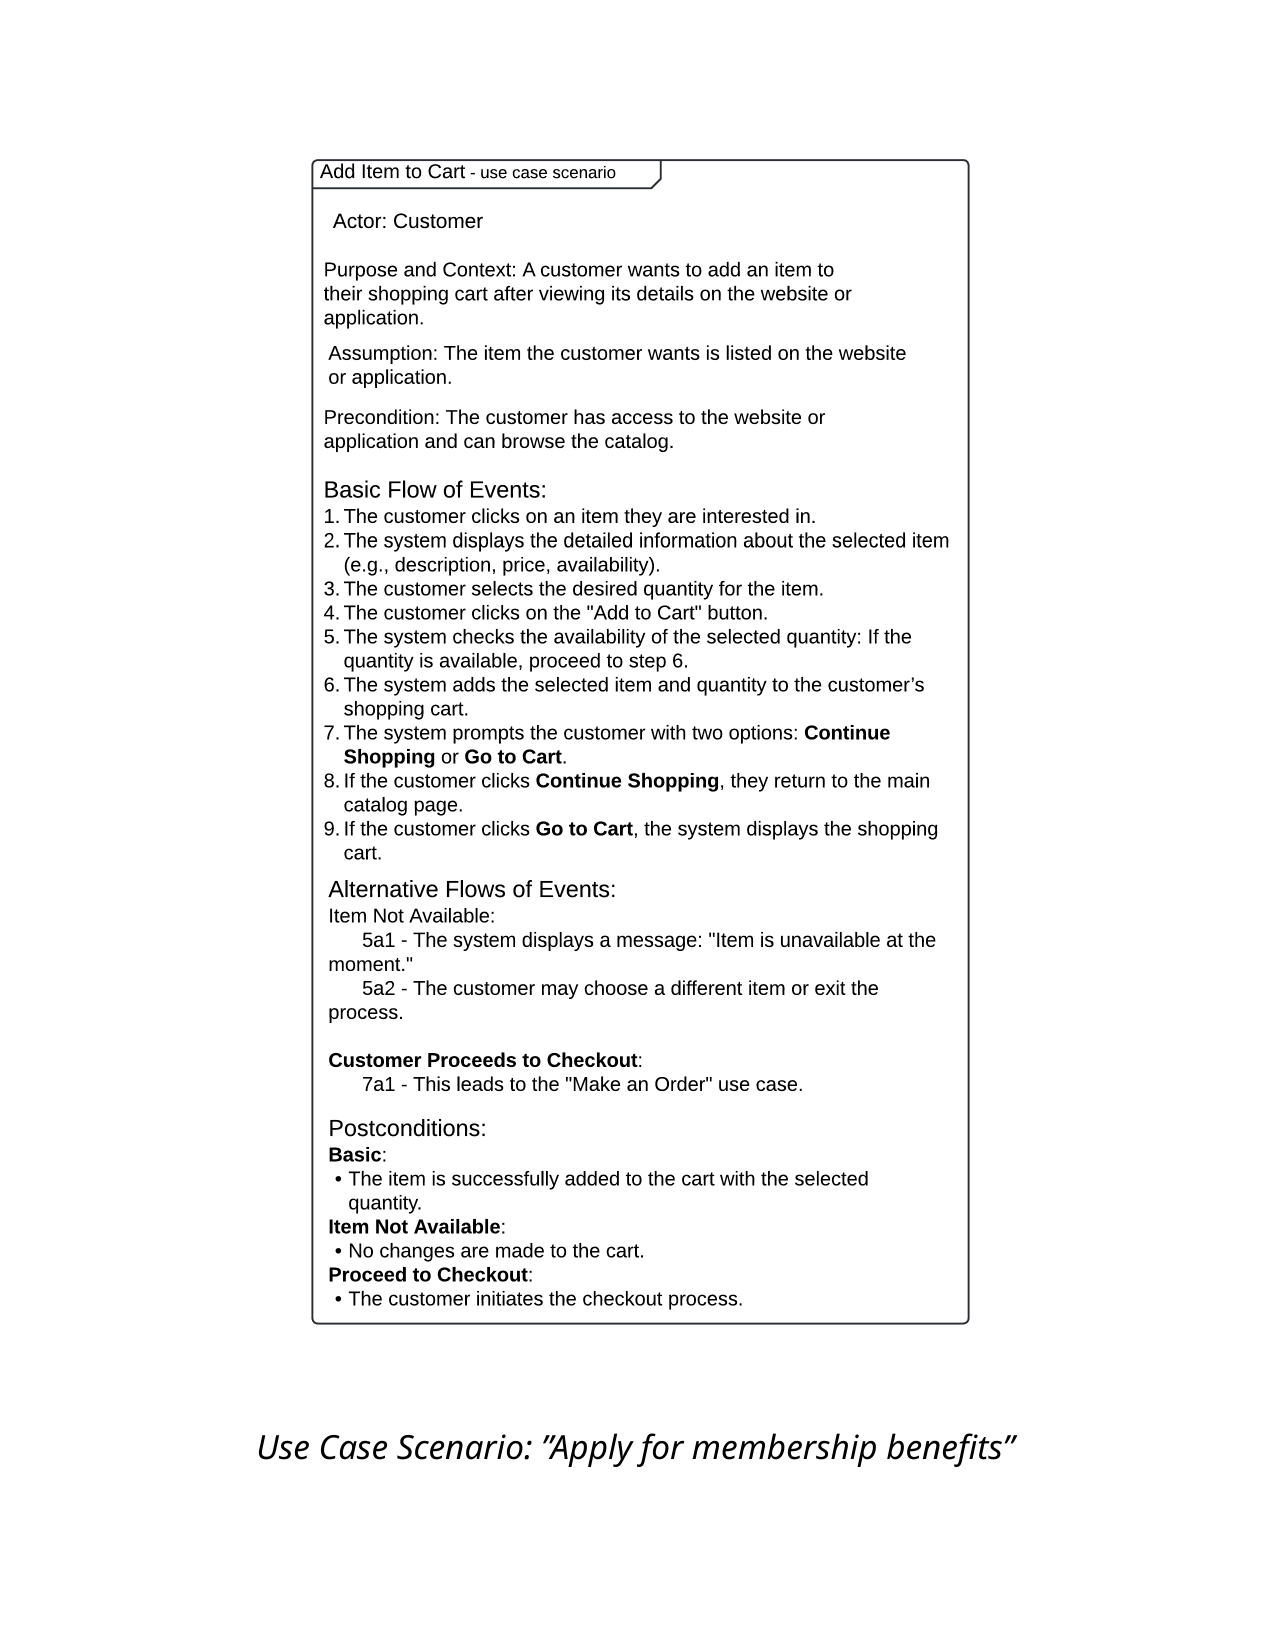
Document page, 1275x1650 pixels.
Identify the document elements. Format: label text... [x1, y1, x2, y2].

text Use Case Scenario: ”Apply for membership benefits” [150, 1424, 1125, 1469]
picture [292, 150, 983, 1339]
